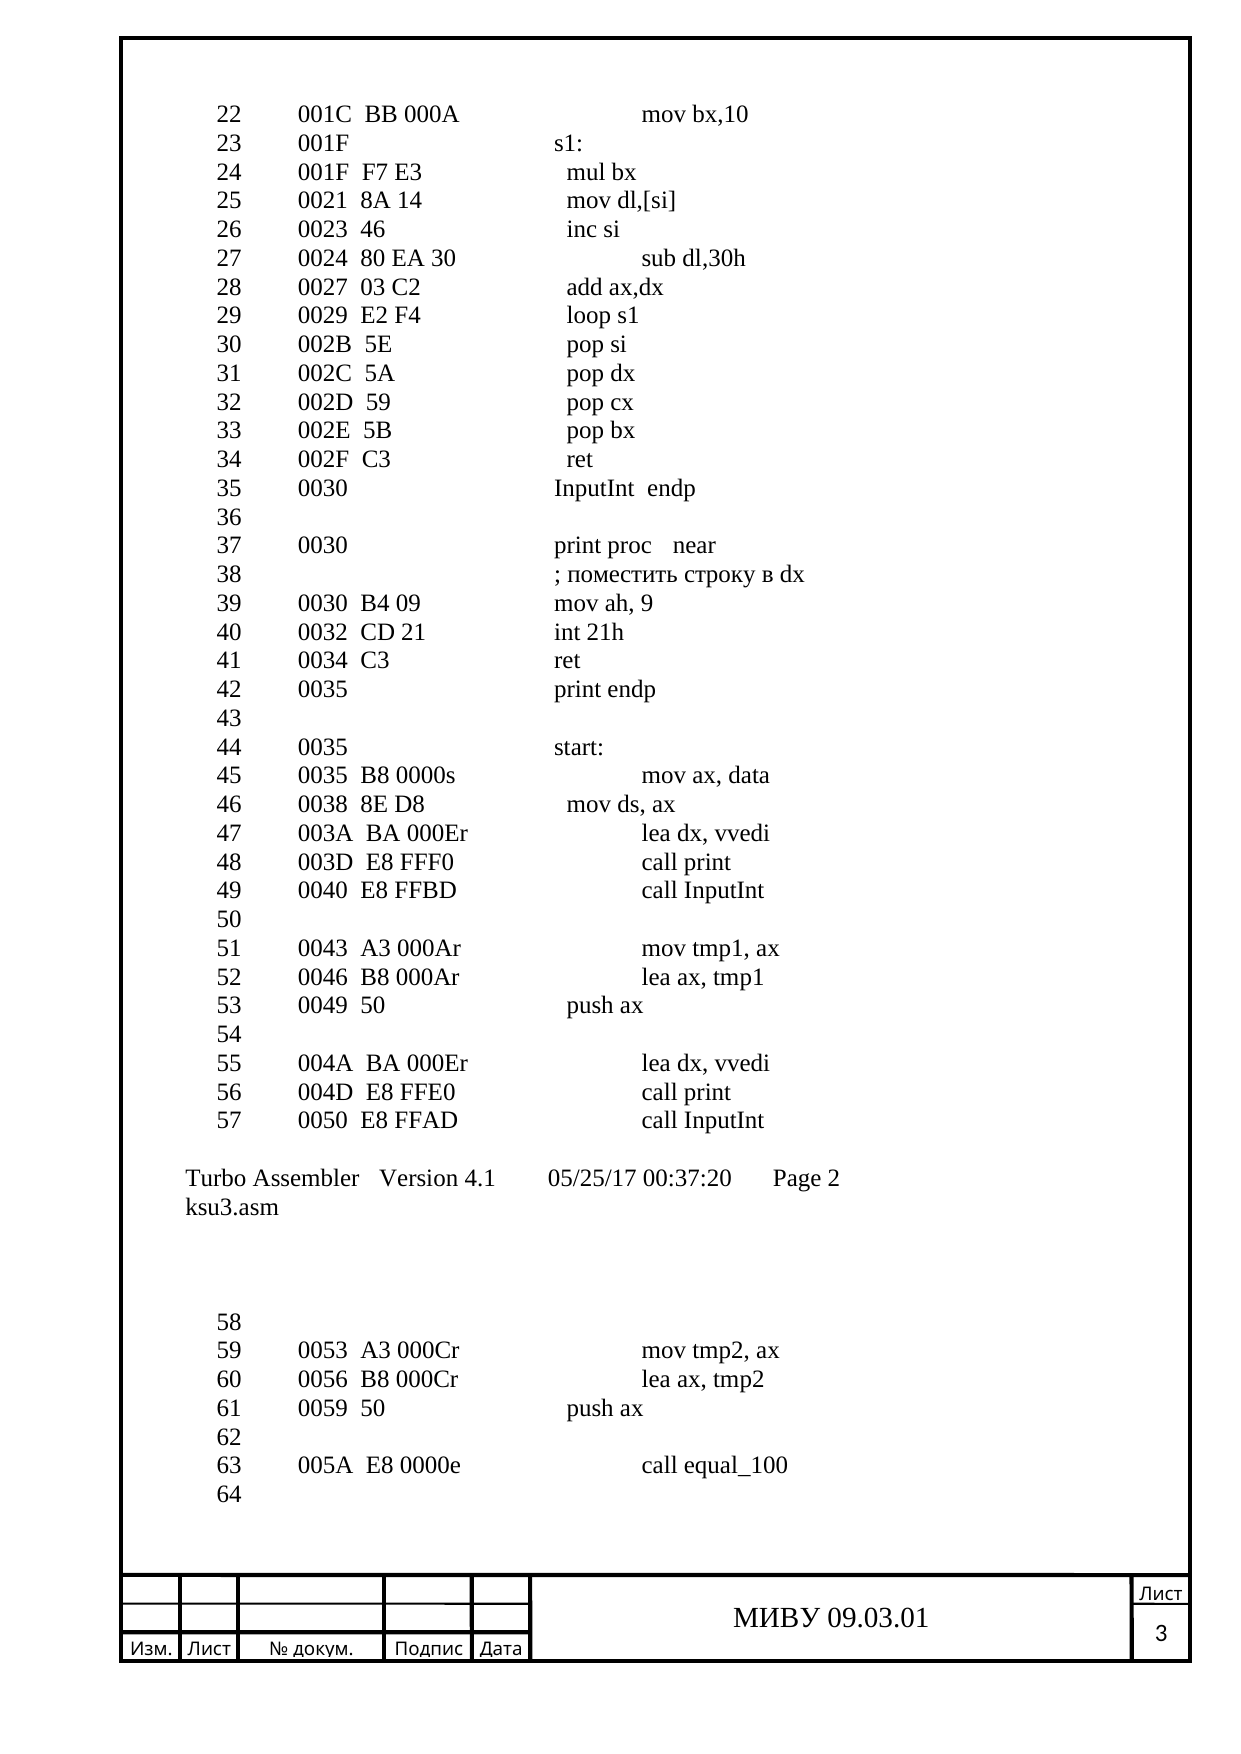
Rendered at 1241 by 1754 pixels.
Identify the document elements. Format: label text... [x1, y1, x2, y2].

text 58 [185, 1307, 1152, 1335]
text 38 ; поместить строку в dx [185, 559, 1152, 588]
text 40 0032 CD 21 int 21h [185, 617, 1152, 645]
text 33 002E 5B pop bx [185, 415, 1152, 444]
text 30 002B 5E pop si [185, 329, 1152, 358]
text 36 [185, 502, 1152, 530]
text 50 [185, 904, 1152, 933]
text 56 004D E8 FFE0 call print [185, 1077, 1152, 1105]
text 23 001F s1: [185, 128, 1152, 157]
text 42 0035 print endp [185, 674, 1152, 703]
text 47 003A BA 000Er lea dx, vvedi [185, 818, 1152, 847]
text 44 0035 start: [185, 732, 1152, 760]
text 51 0043 A3 000Ar mov tmp1, ax [185, 933, 1152, 962]
text 27 0024 80 EA 30 sub dl,30h [185, 243, 1152, 272]
text Turbo Assembler Version 4.1 05/25/17 00:37:20 Page 2 [185, 1163, 1152, 1192]
text 64 [185, 1479, 1152, 1508]
text 60 0056 B8 000Cr lea ax, tmp2 [185, 1364, 1152, 1393]
text 43 [185, 703, 1152, 732]
text 54 [185, 1019, 1152, 1048]
text 52 0046 B8 000Ar lea ax, tmp1 [185, 962, 1152, 990]
text 35 0030 InputInt endp [185, 473, 1152, 502]
text 59 0053 A3 000Cr mov tmp2, ax [185, 1335, 1152, 1364]
text 28 0027 03 C2 add ax,dx [185, 272, 1152, 300]
text 24 001F F7 E3 mul bx [185, 157, 1152, 185]
text 57 0050 E8 FFAD call InputInt [185, 1105, 1152, 1134]
text 55 004A BA 000Er lea dx, vvedi [185, 1048, 1152, 1077]
text 48 003D E8 FFF0 call print [185, 847, 1152, 875]
text 32 002D 59 pop cx [185, 387, 1152, 415]
text 25 0021 8A 14 mov dl,[si] [185, 185, 1152, 214]
text 62 [185, 1422, 1152, 1450]
text ksu3.asm [185, 1192, 1152, 1220]
text 29 0029 E2 F4 loop s1 [185, 300, 1152, 329]
text 61 0059 50 push ax [185, 1393, 1152, 1422]
text 45 0035 B8 0000s mov ax, data [185, 760, 1152, 789]
text 26 0023 46 inc si [185, 214, 1152, 243]
text 22 001C BB 000A mov bx,10 [185, 99, 1152, 128]
text 49 0040 E8 FFBD call InputInt [185, 875, 1152, 904]
text 39 0030 B4 09 mov ah, 9 [185, 588, 1152, 617]
text 34 002F C3 ret [185, 444, 1152, 473]
text 41 0034 C3 ret [185, 645, 1152, 674]
text 46 0038 8E D8 mov ds, ax [185, 789, 1152, 818]
text 53 0049 50 push ax [185, 990, 1152, 1019]
text 37 0030 print proc near [185, 530, 1152, 559]
text 63 005A E8 0000e call equal_100 [185, 1450, 1152, 1479]
text 31 002C 5A pop dx [185, 358, 1152, 387]
